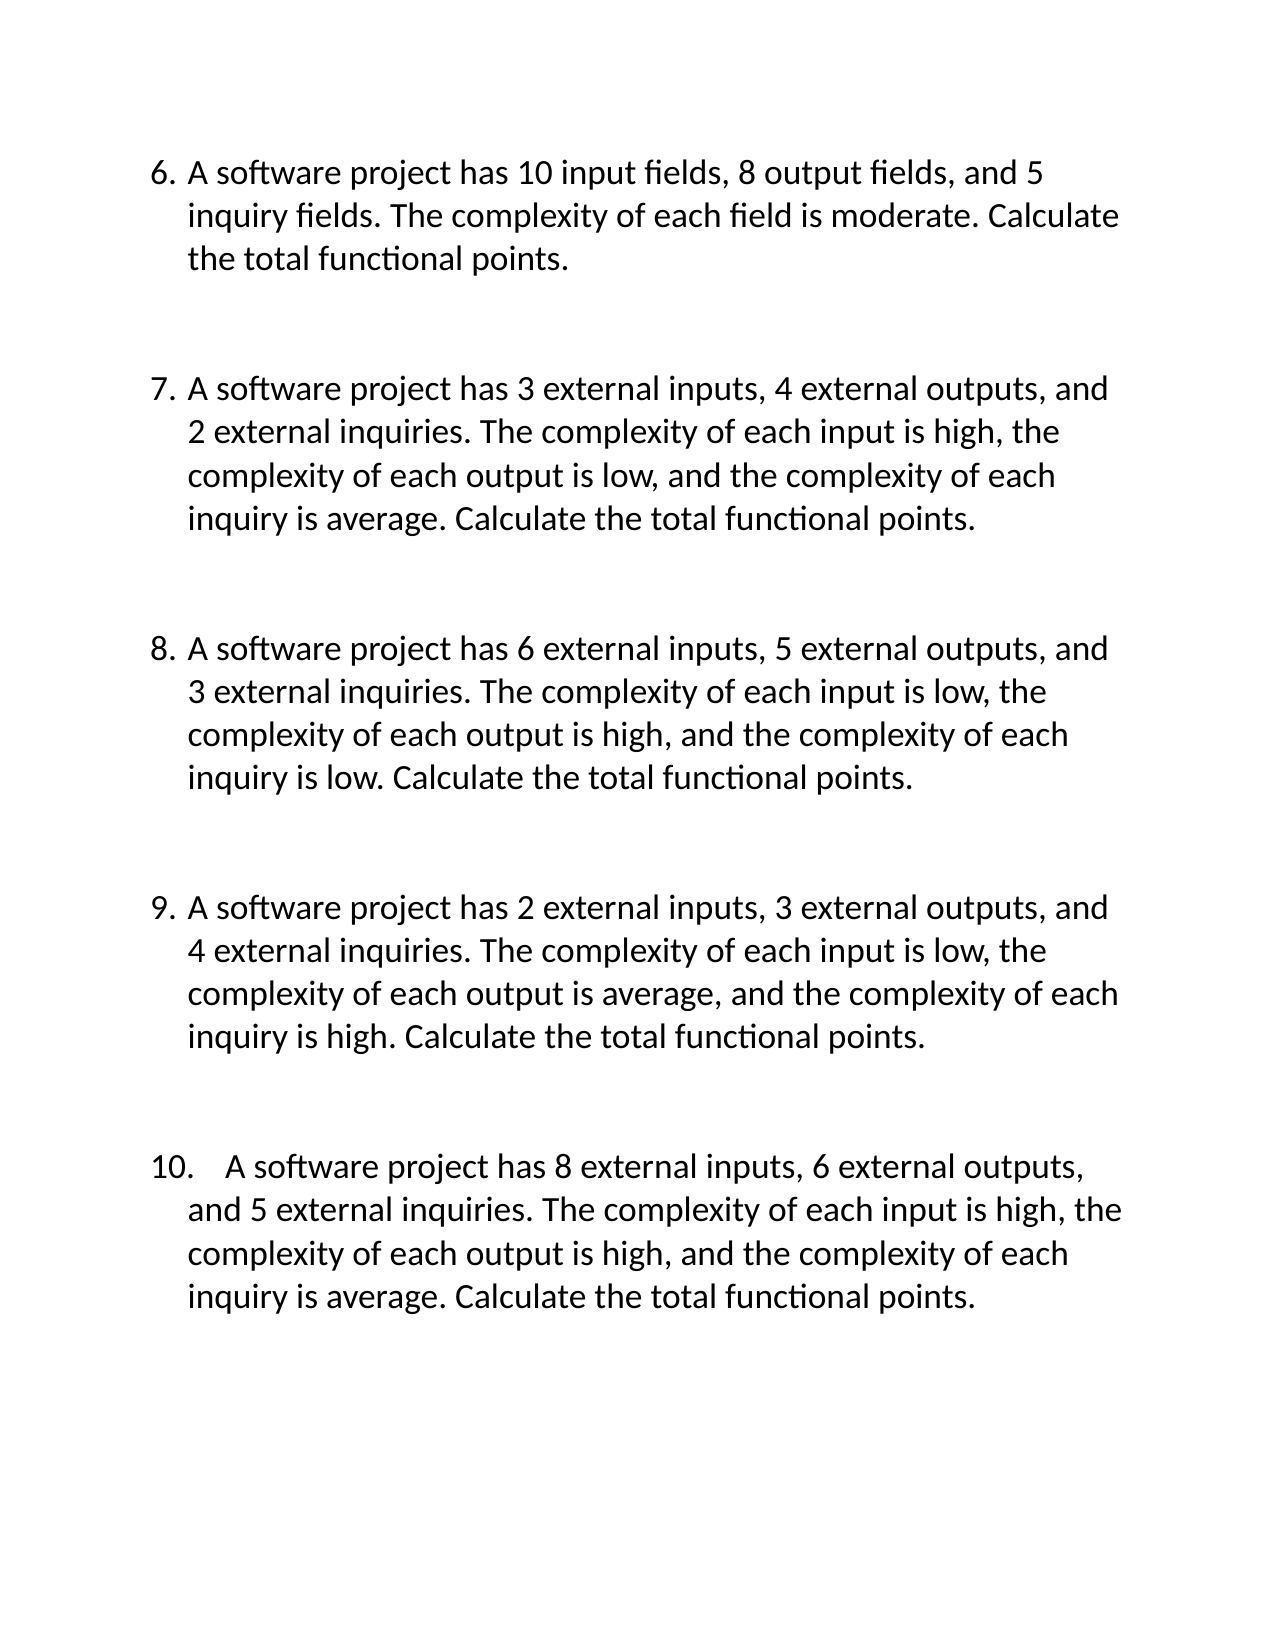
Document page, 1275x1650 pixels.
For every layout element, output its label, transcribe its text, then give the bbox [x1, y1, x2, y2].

list A software project has 10 input fields, 8 output fields, and 5 inquiry fields. The complexity of each field is moderate. Calculate the total functional points. [150, 150, 1125, 280]
list A software project has 8 external inputs, 6 external outputs, and 5 external inquiries. The complexity of each input is high, the complexity of each output is high, and the complexity of each inquiry is average. Calculate the total functional points. [150, 1144, 1125, 1317]
list A software project has 3 external inputs, 4 external outputs, and 2 external inquiries. The complexity of each input is high, the complexity of each output is low, and the complexity of each inquiry is average. Calculate the total functional points. [150, 366, 1125, 539]
list A software project has 6 external inputs, 5 external outputs, and 3 external inquiries. The complexity of each input is low, the complexity of each output is high, and the complexity of each inquiry is low. Calculate the total functional points. [150, 626, 1125, 798]
list A software project has 2 external inputs, 3 external outputs, and 4 external inquiries. The complexity of each input is low, the complexity of each output is average, and the complexity of each inquiry is high. Calculate the total functional points. [150, 885, 1125, 1058]
